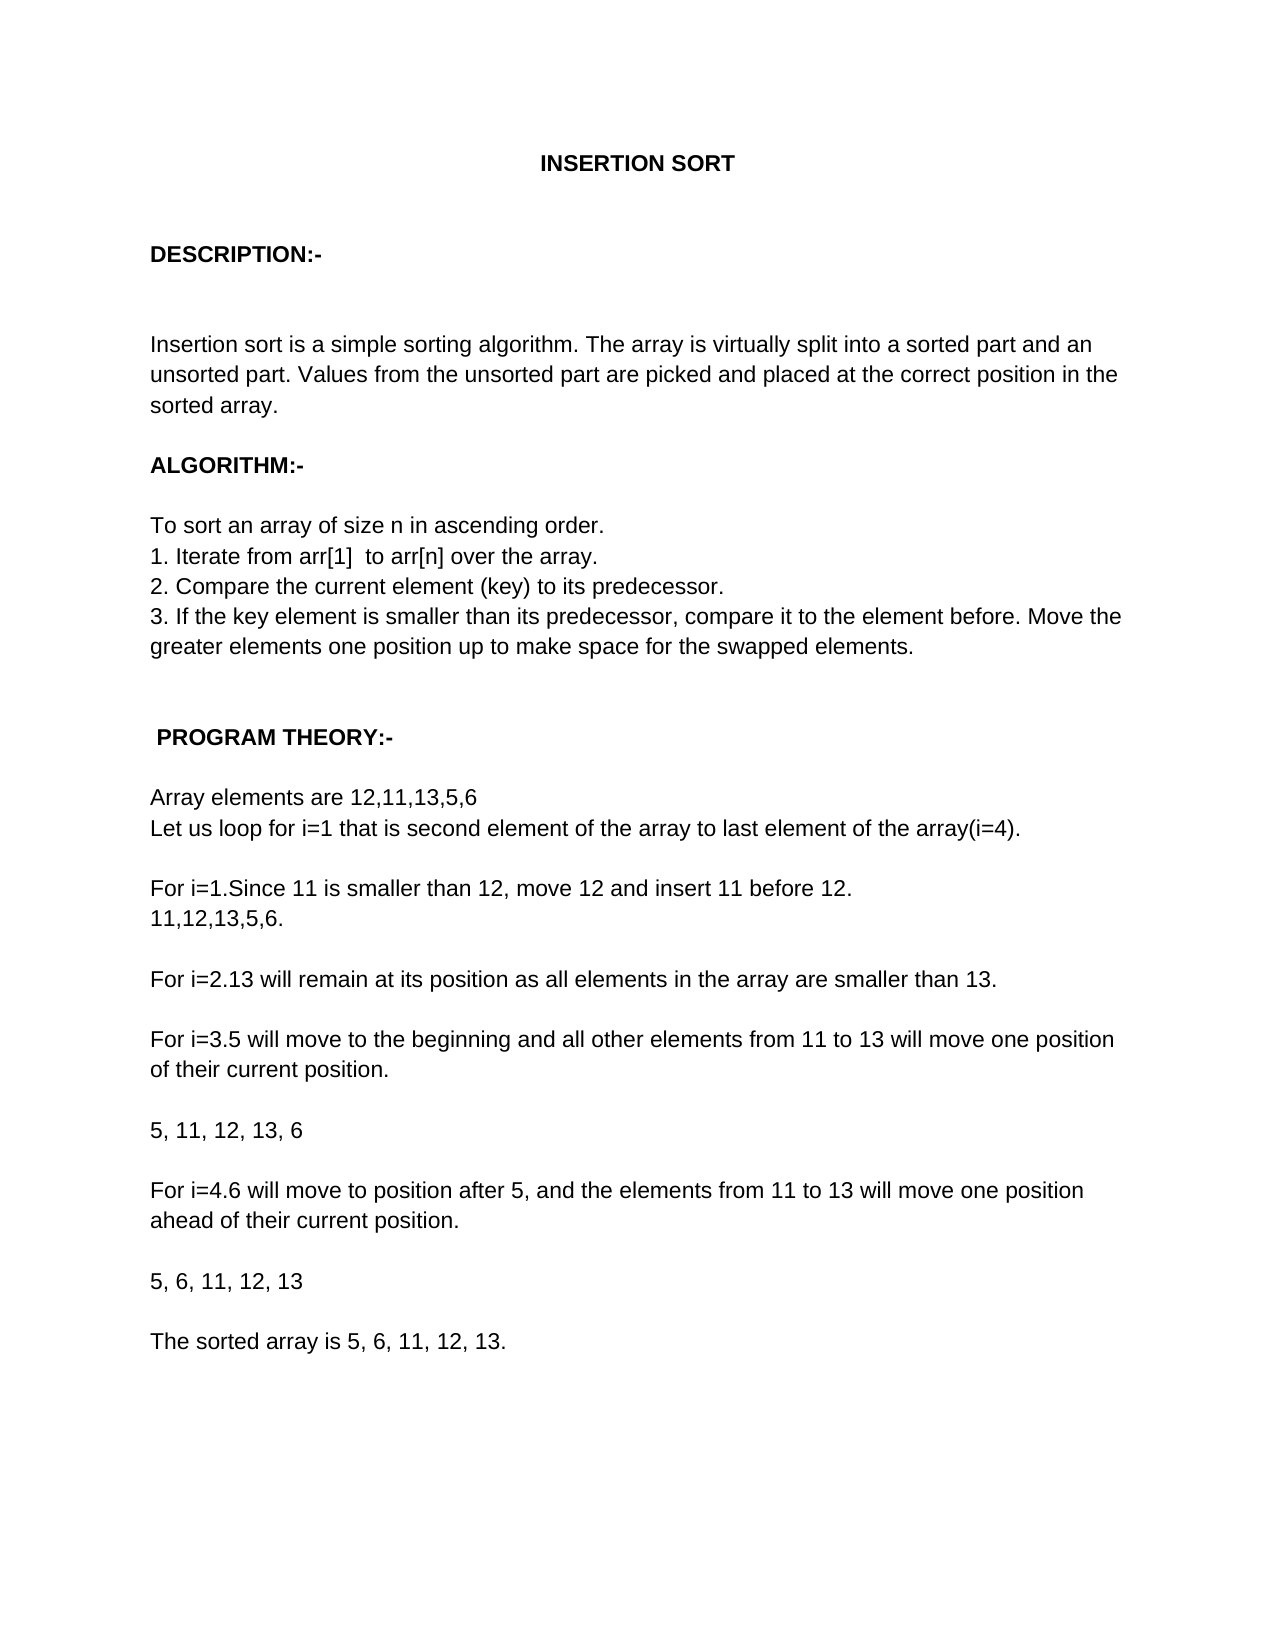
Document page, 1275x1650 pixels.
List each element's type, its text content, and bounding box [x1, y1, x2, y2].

text For i=3.5 will move to the beginning and all other elements from 11 to 13 will move one position of their current position. [150, 1026, 1125, 1083]
text 2. Compare the current element (key) to its predecessor. [150, 573, 1125, 599]
text Insertion sort is a simple sorting algorithm. The array is virtually split into a sorted part and an unsorted part. Values from the unsorted part are picked and placed at the correct position in the sorted array. [150, 331, 1125, 418]
text DESCRIPTION:- [150, 241, 1125, 267]
text For i=1.Since 11 is smaller than 12, move 12 and insert 11 before 12. [150, 875, 1125, 901]
text 3. If the key element is smaller than its predecessor, compare it to the element before. Move the greater elements one position up to make space for the swapped elements. [150, 603, 1125, 660]
text 1. Iterate from arr[1] to arr[n] over the array. [150, 543, 1125, 569]
text For i=2.13 will remain at its position as all elements in the array are smaller than 13. [150, 966, 1125, 992]
text 11,12,13,5,6. [150, 905, 1125, 932]
text PROGRAM THEORY:- [150, 724, 1125, 750]
text The sorted array is 5, 6, 11, 12, 13. [150, 1328, 1125, 1354]
text To sort an array of size n in ascending order. [150, 512, 1125, 539]
text Let us loop for i=1 that is second element of the array to last element of the array(i=4). [150, 814, 1125, 841]
text INSERTION SORT [150, 150, 1125, 176]
text For i=4.6 will move to position after 5, and the elements from 11 to 13 will move one position ahead of their current position. [150, 1177, 1125, 1234]
text 5, 6, 11, 12, 13 [150, 1268, 1125, 1294]
text Array elements are 12,11,13,5,6 [150, 784, 1125, 811]
text ALGORITHM:- [150, 452, 1125, 478]
text 5, 11, 12, 13, 6 [150, 1117, 1125, 1143]
